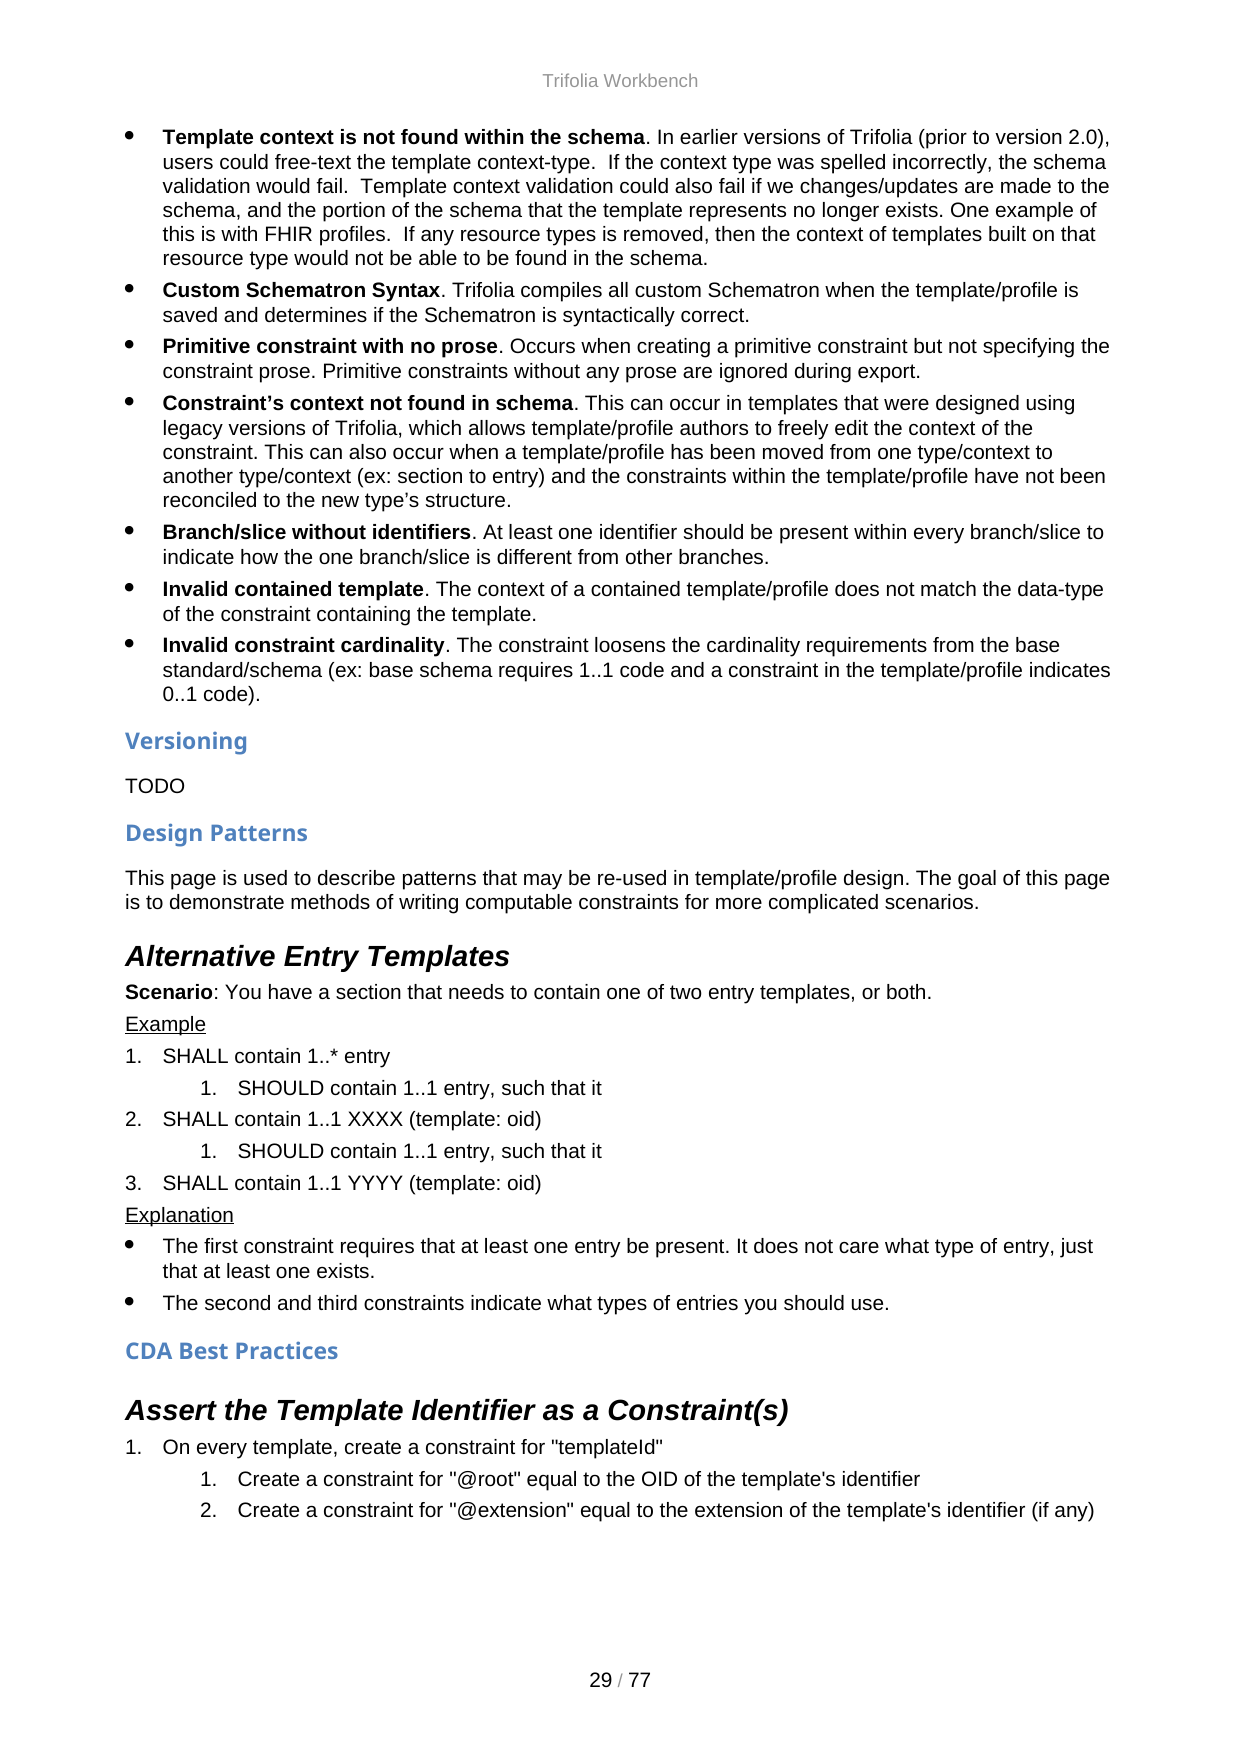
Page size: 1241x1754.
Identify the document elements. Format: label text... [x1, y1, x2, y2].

list Branch/slice without identifiers. At least one identifier should be present within every branch/slice to indicate how the one branch/slice is different from other branches. [125, 520, 1115, 569]
subtitle Alternative Entry Templates [125, 939, 1115, 972]
list Invalid contained template. The context of a contained template/profile does not match the data-type of the constraint containing the template. [125, 577, 1115, 626]
list SHOULD contain 1..1 entry, such that it [200, 1139, 1115, 1163]
list Create a constraint for "@root" equal to the OID of the template's identifier [200, 1466, 1115, 1490]
text TODO [125, 774, 1115, 798]
text Design Patterns [123, 814, 1117, 850]
list Primitive constraint with no prose. Occurs when creating a primitive constraint but not specifying the constraint prose. Primitive constraints without any prose are ignored during export. [125, 334, 1115, 383]
list The first constraint requires that at least one entry be present. It does not care what type of entry, just that at least one exists. [125, 1234, 1115, 1283]
text Explanation [125, 1202, 1115, 1226]
list Custom Schematron Syntax. Trifolia compiles all custom Schematron when the template/profile is saved and determines if the Schematron is syntactically correct. [125, 278, 1115, 327]
subtitle Assert the Template Identifier as a Constraint(s) [125, 1393, 1115, 1427]
list Template context is not found within the schema. In earlier versions of Trifolia (prior to version 2.0), users could free-text the template context-type. If the context type was spelled incorrectly, the schema validation would fail. Template context validation could also fail if we changes/updates are made to the schema, and the portion of the schema that the template represents no longer exists. One example of this is with FHIR profiles. If any resource types is removed, then the context of templates built on that resource type would not be able to be found in the schema. [125, 125, 1115, 270]
list SHALL contain 1..1 YYYY (template: oid) [125, 1171, 1115, 1195]
list Create a constraint for "@extension" equal to the extension of the template's identifier (if any) [200, 1498, 1115, 1522]
text Scenario: You have a section that needs to contain one of two entry templates, or both. [125, 980, 1115, 1004]
list SHALL contain 1..1 XXXX (template: oid) [125, 1107, 1115, 1131]
list SHALL contain 1..* entry [125, 1044, 1115, 1068]
list SHOULD contain 1..1 entry, such that it [200, 1075, 1115, 1099]
list Invalid constraint cardinality. The constraint loosens the cardinality requirements from the base standard/schema (ex: base schema requires 1..1 code and a constraint in the template/profile indicates 0..1 code). [125, 633, 1115, 706]
text CDA Best Practices [123, 1332, 1117, 1368]
text This page is used to describe patterns that may be re-used in template/profile design. The goal of this page is to demonstrate methods of writing computable constraints for more complicated scenarios. [125, 866, 1115, 914]
list On every template, create a constraint for "templateId" [125, 1434, 1115, 1458]
list The second and third constraints indicate what types of entries you should use. [125, 1291, 1115, 1316]
text Example [125, 1012, 1115, 1036]
text Versioning [123, 722, 1117, 758]
list Constraint’s context not found in schema. This can occur in templates that were designed using legacy versions of Trifolia, which allows template/profile authors to freely edit the context of the constraint. This can also occur when a template/profile has been moved from one type/context to another type/context (ex: section to entry) and the constraints within the template/profile have not been reconciled to the new type’s structure. [125, 391, 1115, 512]
